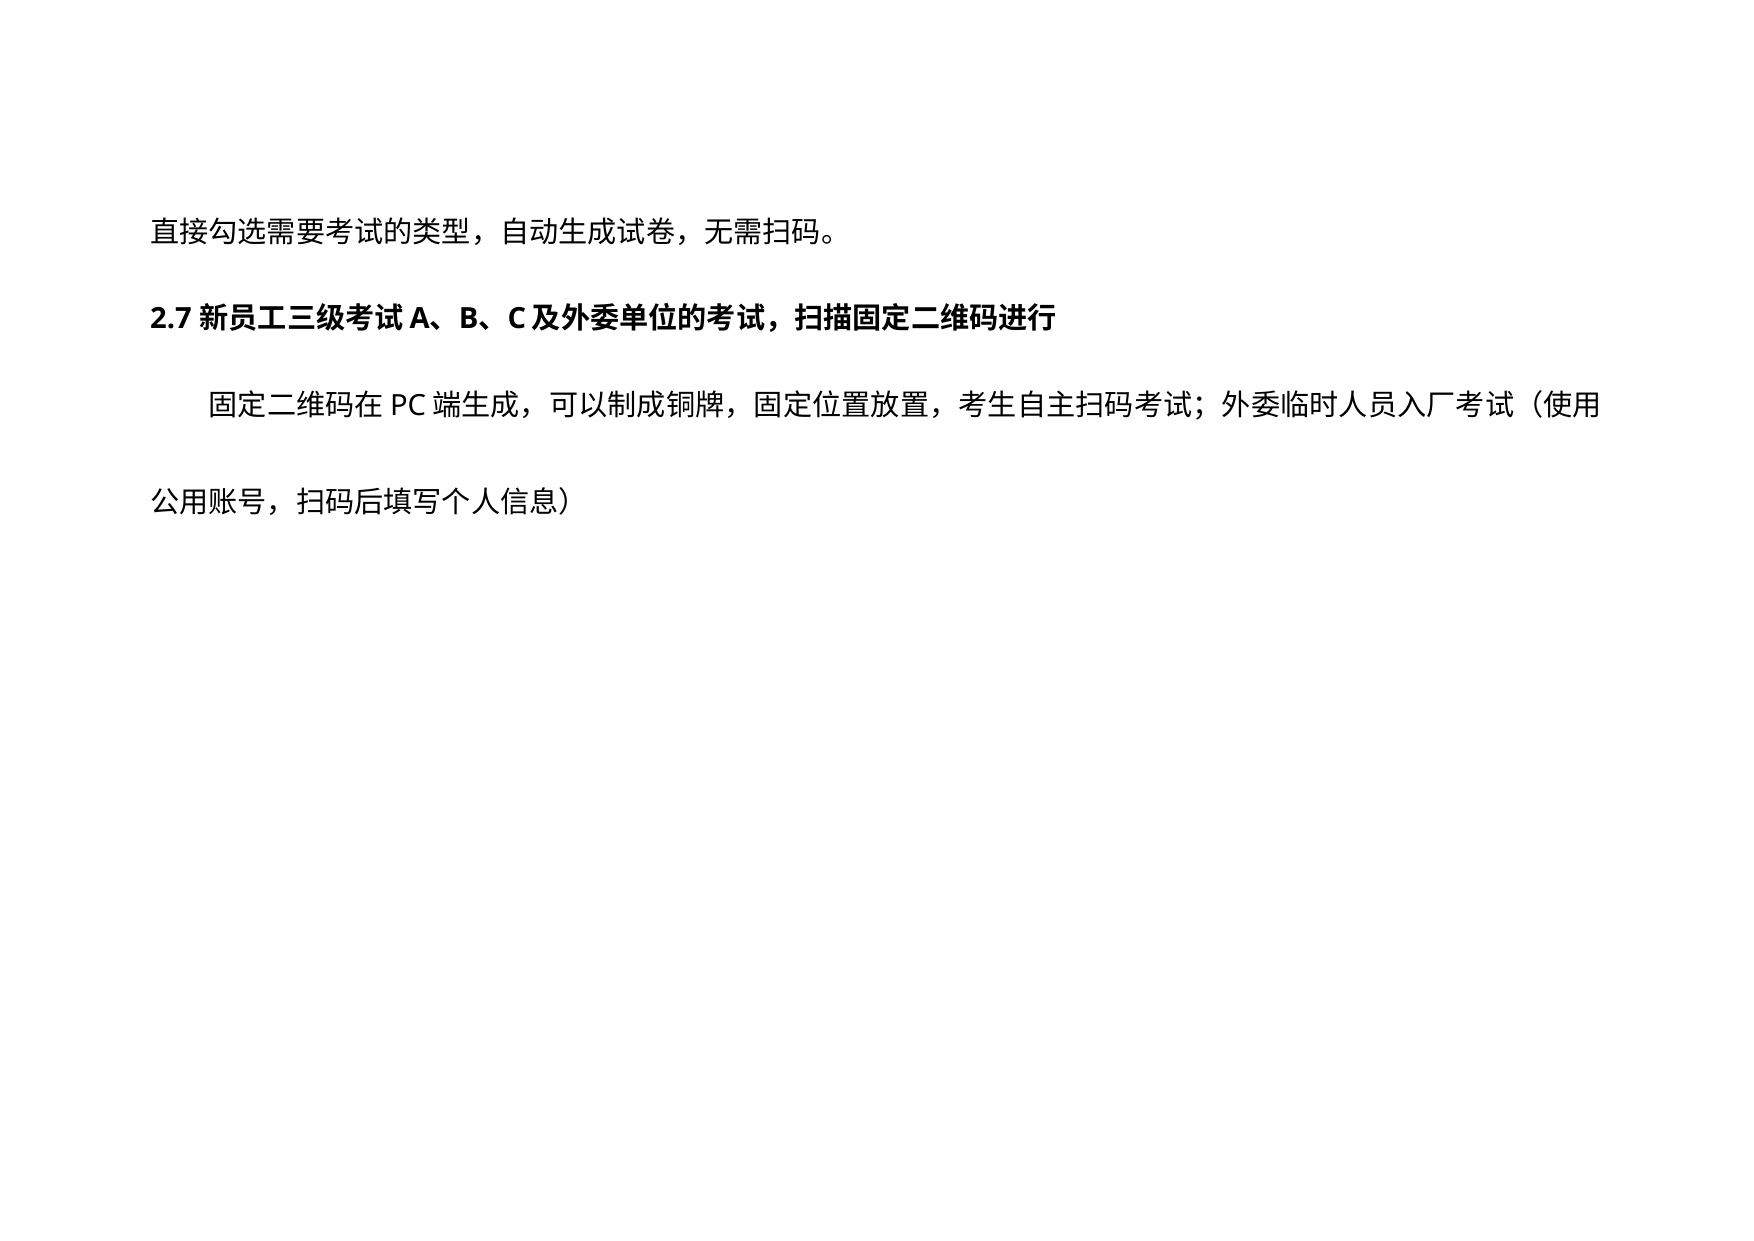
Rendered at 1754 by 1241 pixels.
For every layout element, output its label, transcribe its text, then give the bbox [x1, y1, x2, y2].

text 直接勾选需要考试的类型，自动生成试卷，无需扫码。 [150, 198, 1604, 263]
text 2.7 新员工三级考试A、B、C及外委单位的考试，扫描固定二维码进行 [150, 284, 1604, 349]
text 固定二维码在PC端生成，可以制成铜牌，固定位置放置，考生自主扫码考试；外委临时人员入厂考试（使用公用账号，扫码后填写个人信息） [150, 370, 1604, 532]
